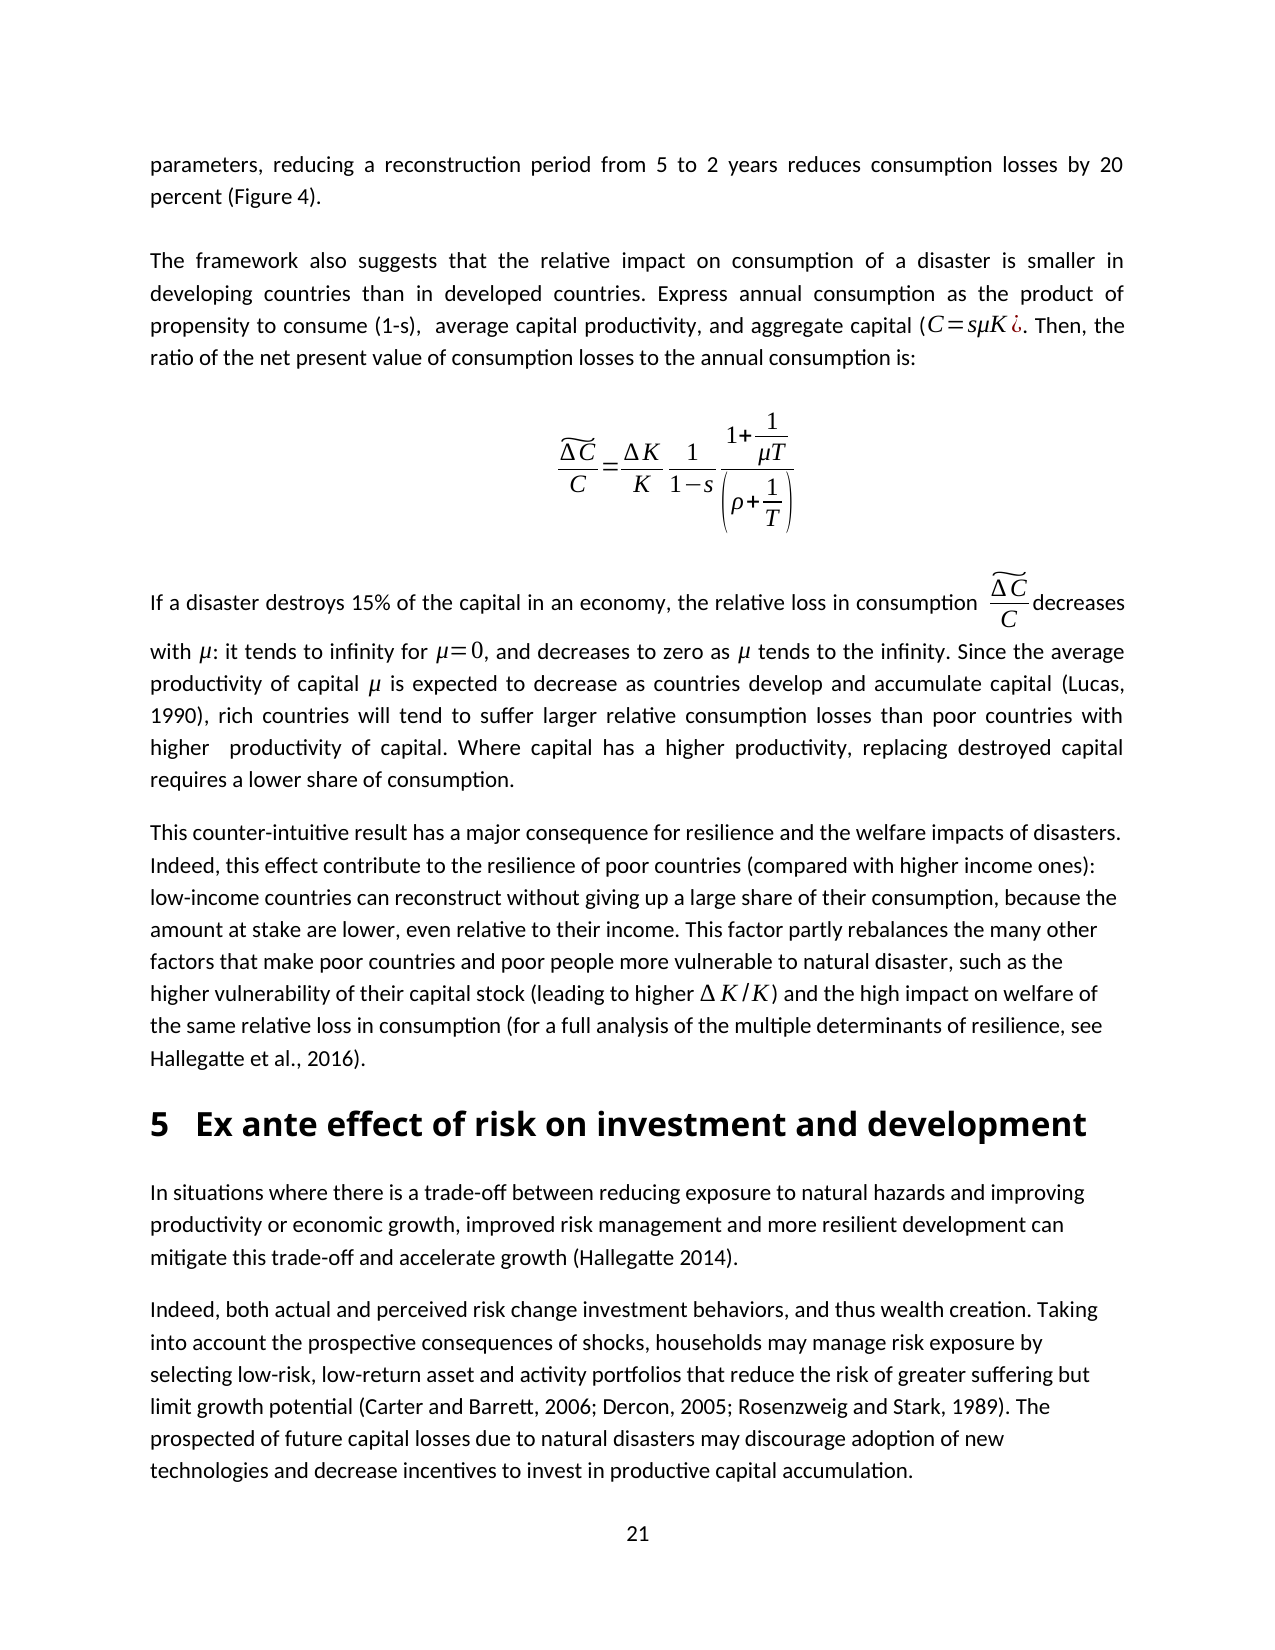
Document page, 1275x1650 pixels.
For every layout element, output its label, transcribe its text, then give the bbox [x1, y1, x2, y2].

list If a disaster destroys 15% of the capital in an economy, the relative loss in consumption decreases with : it tends to infinity for , and decreases to zero as tends to the infinity. Since the average productivity of capital is expected to decrease as countries develop and accumulate capital (Lucas, 1990), rich countries will tend to suffer larger relative consumption losses than poor countries with higher productivity of capital. Where capital has a higher productivity, replacing destroyed capital requires a lower share of consumption. [150, 571, 1125, 793]
list The framework also suggests that the relative impact on consumption of a disaster is smaller in developing countries than in developed countries. Express annual consumption as the product of propensity to consume (1-s), average capital productivity, and aggregate capital (. Then, the ratio of the net present value of consumption losses to the annual consumption is: [150, 247, 1125, 371]
text Indeed, both actual and perceived risk change investment behaviors, and thus wealth creation. Taking into account the prospective consequences of shocks, households may manage risk exposure by selecting low-risk, low-return asset and activity portfolios that reduce the risk of greater suffering but limit growth potential (Carter and Barrett, 2006; Dercon, 2005; Rosenzweig and Stark, 1989). The prospected of future capital losses due to natural disasters may discourage adoption of new technologies and decrease incentives to invest in productive capital accumulation. [150, 1296, 1125, 1484]
subtitle Ex ante effect of risk on investment and development [150, 1101, 1125, 1146]
text In situations where there is a trade-off between reducing exposure to natural hazards and improving productivity or economic growth, improved risk management and more resilient development can mitigate this trade-off and accelerate growth (Hallegatte 2014). [150, 1178, 1125, 1271]
text This counter-intuitive result has a major consequence for resilience and the welfare impacts of disasters. Indeed, this effect contribute to the resilience of poor countries (compared with higher income ones): low-income countries can reconstruct without giving up a large share of their consumption, because the amount at stake are lower, even relative to their income. This factor partly rebalances the many other factors that make poor countries and poor people more vulnerable to natural disaster, such as the higher vulnerability of their capital stock (leading to higher ) and the high impact on welfare of the same relative loss in consumption (for a full analysis of the multiple determinants of resilience, see Hallegatte et al., 2016). [150, 818, 1125, 1072]
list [150, 150, 1125, 210]
